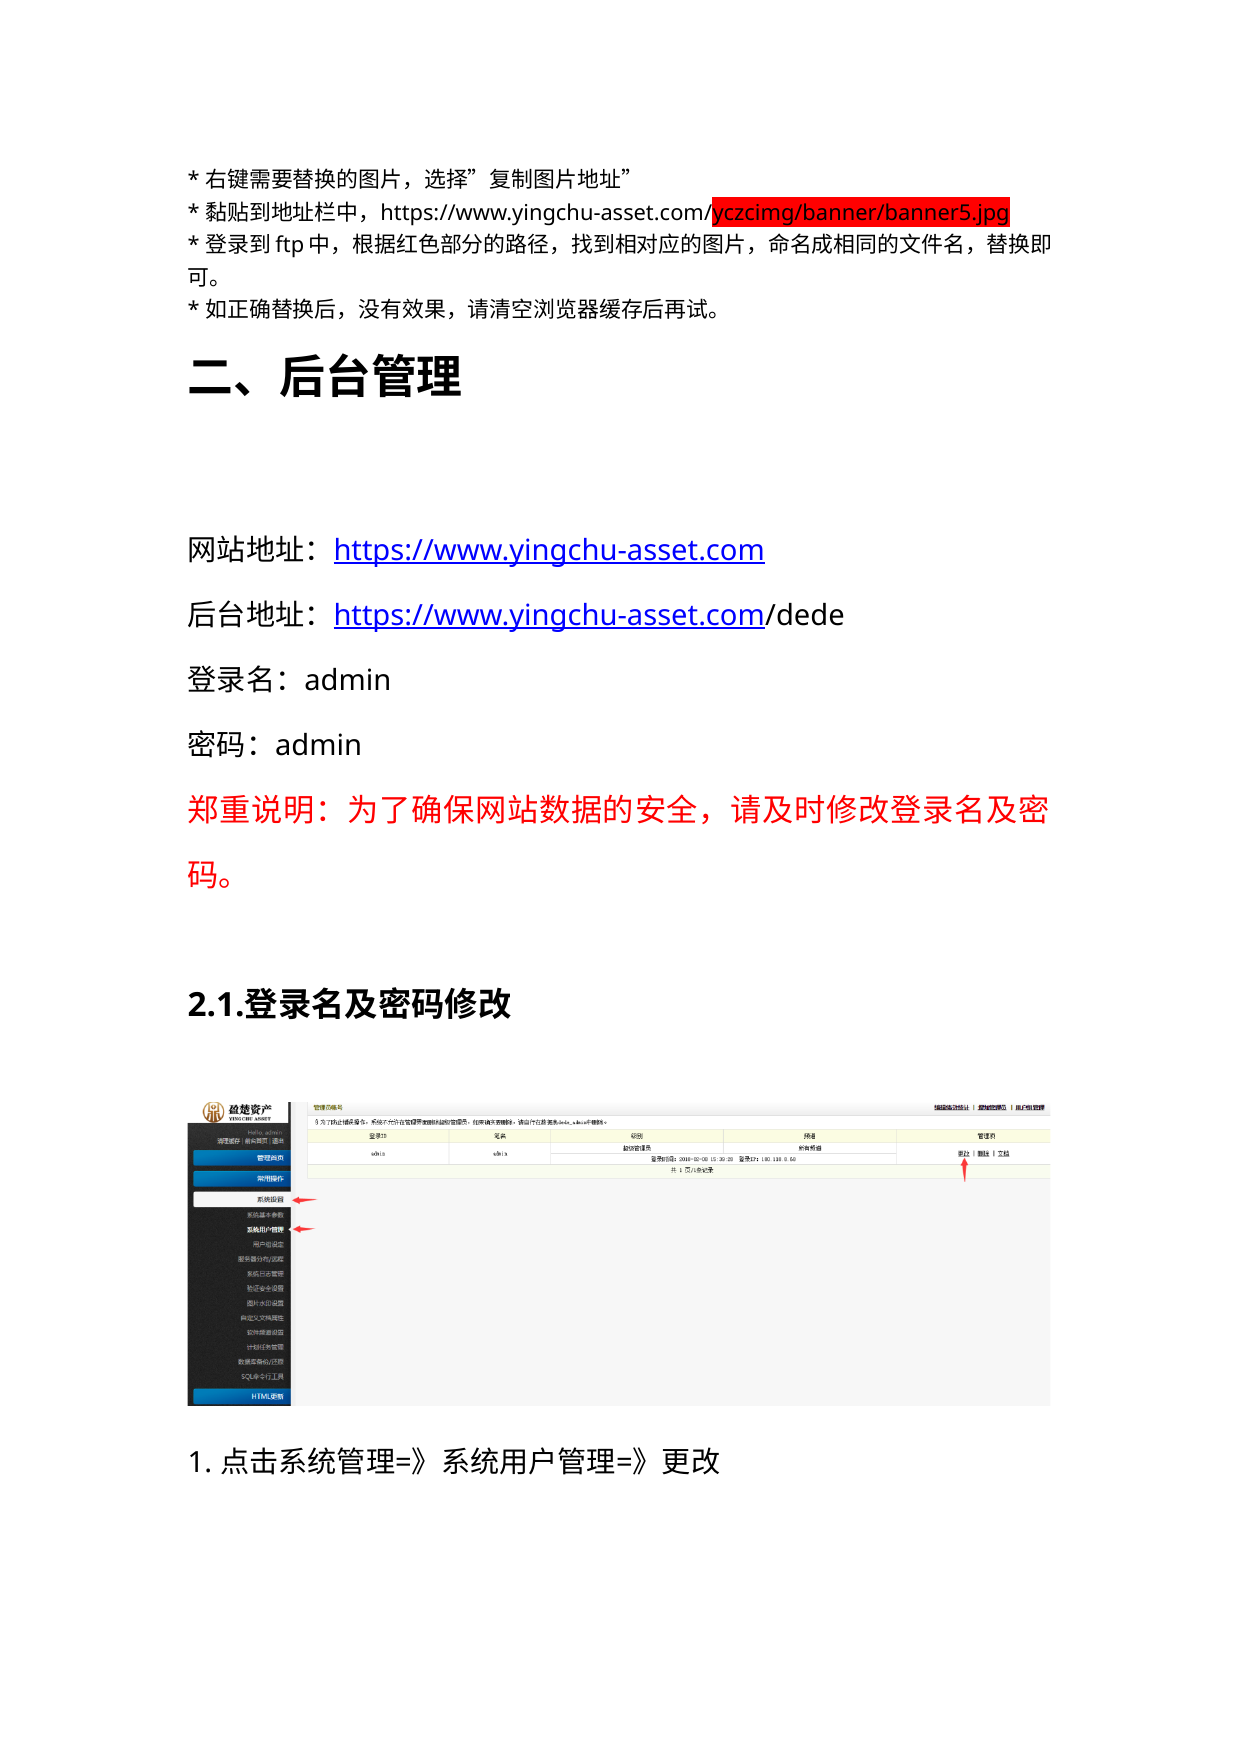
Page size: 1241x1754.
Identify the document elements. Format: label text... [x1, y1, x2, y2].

text 郑重说明：为了确保网站数据的安全，请及时修改登录名及密码。 [187, 775, 1053, 905]
text * 登录到ftp中，根据红色部分的路径，找到相对应的图片，命名成相同的文件名，替换即可。 [187, 227, 1053, 292]
text * 黏贴到地址栏中，https://www.yingchu-asset.com/yczcimg/banner/banner5.jpg [187, 194, 1053, 227]
subtitle 2.1.登录名及密码修改 [187, 970, 1053, 1035]
text 后台地址：https://www.yingchu-asset.com/dede [187, 580, 1053, 645]
text 登录名：admin [187, 645, 1053, 710]
text * 如正确替换后，没有效果，请清空浏览器缓存后再试。 [187, 292, 1053, 324]
text * 右键需要替换的图片，选择”复制图片地址” [187, 162, 1053, 194]
list 点击系统管理=》系统用户管理=》更改 [187, 1427, 1053, 1492]
text 网站地址：https://www.yingchu-asset.com [187, 515, 1053, 580]
subtitle 后台管理 [187, 324, 1053, 422]
picture [187, 1102, 1051, 1406]
text 密码：admin [187, 710, 1053, 775]
